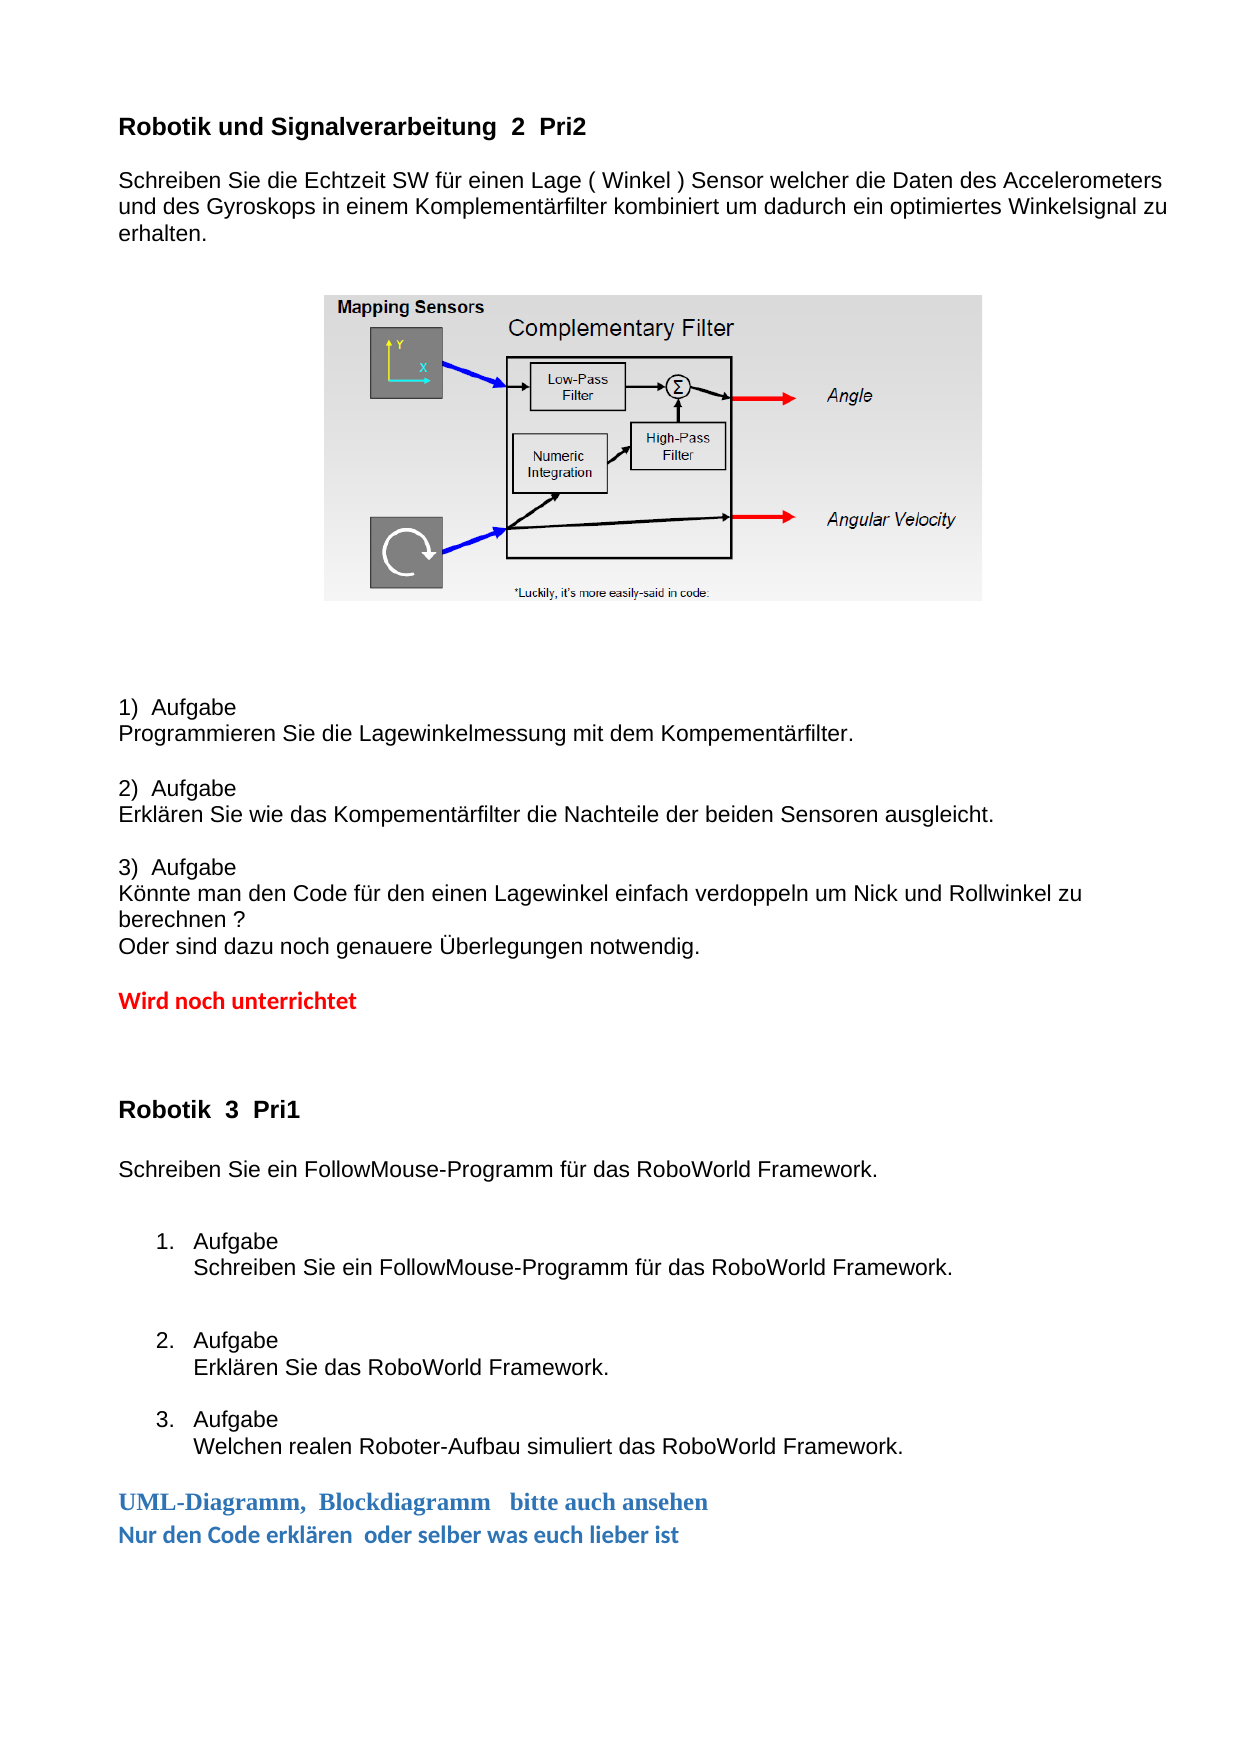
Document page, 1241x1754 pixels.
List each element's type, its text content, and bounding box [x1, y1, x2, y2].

text Oder sind dazu noch genauere Überlegungen notwendig. [118, 933, 1181, 959]
text Programmieren Sie die Lagewinkelmessung mit dem Kompementärfilter. [118, 720, 1181, 775]
list Aufgabe Erklären Sie das RoboWorld Framework. [156, 1327, 1181, 1380]
text 3) Aufgabe [118, 854, 1181, 880]
text 1) Aufgabe [118, 694, 1181, 720]
text 2) Aufgabe [118, 775, 1181, 801]
text Nur den Code erklären oder selber was euch lieber ist [118, 1519, 1181, 1550]
list Aufgabe Schreiben Sie ein FollowMouse-Programm für das RoboWorld Framework. [156, 1228, 1181, 1280]
text UML-Diagramm, Blockdiagramm bitte auch ansehen [118, 1487, 1181, 1515]
text Schreiben Sie die Echtzeit SW für einen Lage ( Winkel ) Sensor welcher die Daten des Accelerometers und des Gyroskops in einem Komplementärfilter kombiniert um dadurch ein optimiertes Winkelsignal zu erhalten. [118, 141, 1181, 246]
text Wird noch unterrichtet [118, 986, 1181, 1016]
text Erklären Sie wie das Kompementärfilter die Nachteile der beiden Sensoren ausgleicht. [118, 801, 1181, 827]
list Aufgabe Welchen realen Roboter-Aufbau simuliert das RoboWorld Framework. [156, 1406, 1181, 1459]
text Robotik 3 Pri1 Schreiben Sie ein FollowMouse-Programm für das RoboWorld Framework. [118, 1095, 1181, 1182]
text Robotik und Signalverarbeitung 2 Pri2 [118, 112, 1181, 141]
text berechnen ? [118, 906, 1181, 933]
text Könnte man den Code für den einen Lagewinkel einfach verdoppeln um Nick und Rollwinkel zu [118, 880, 1181, 906]
